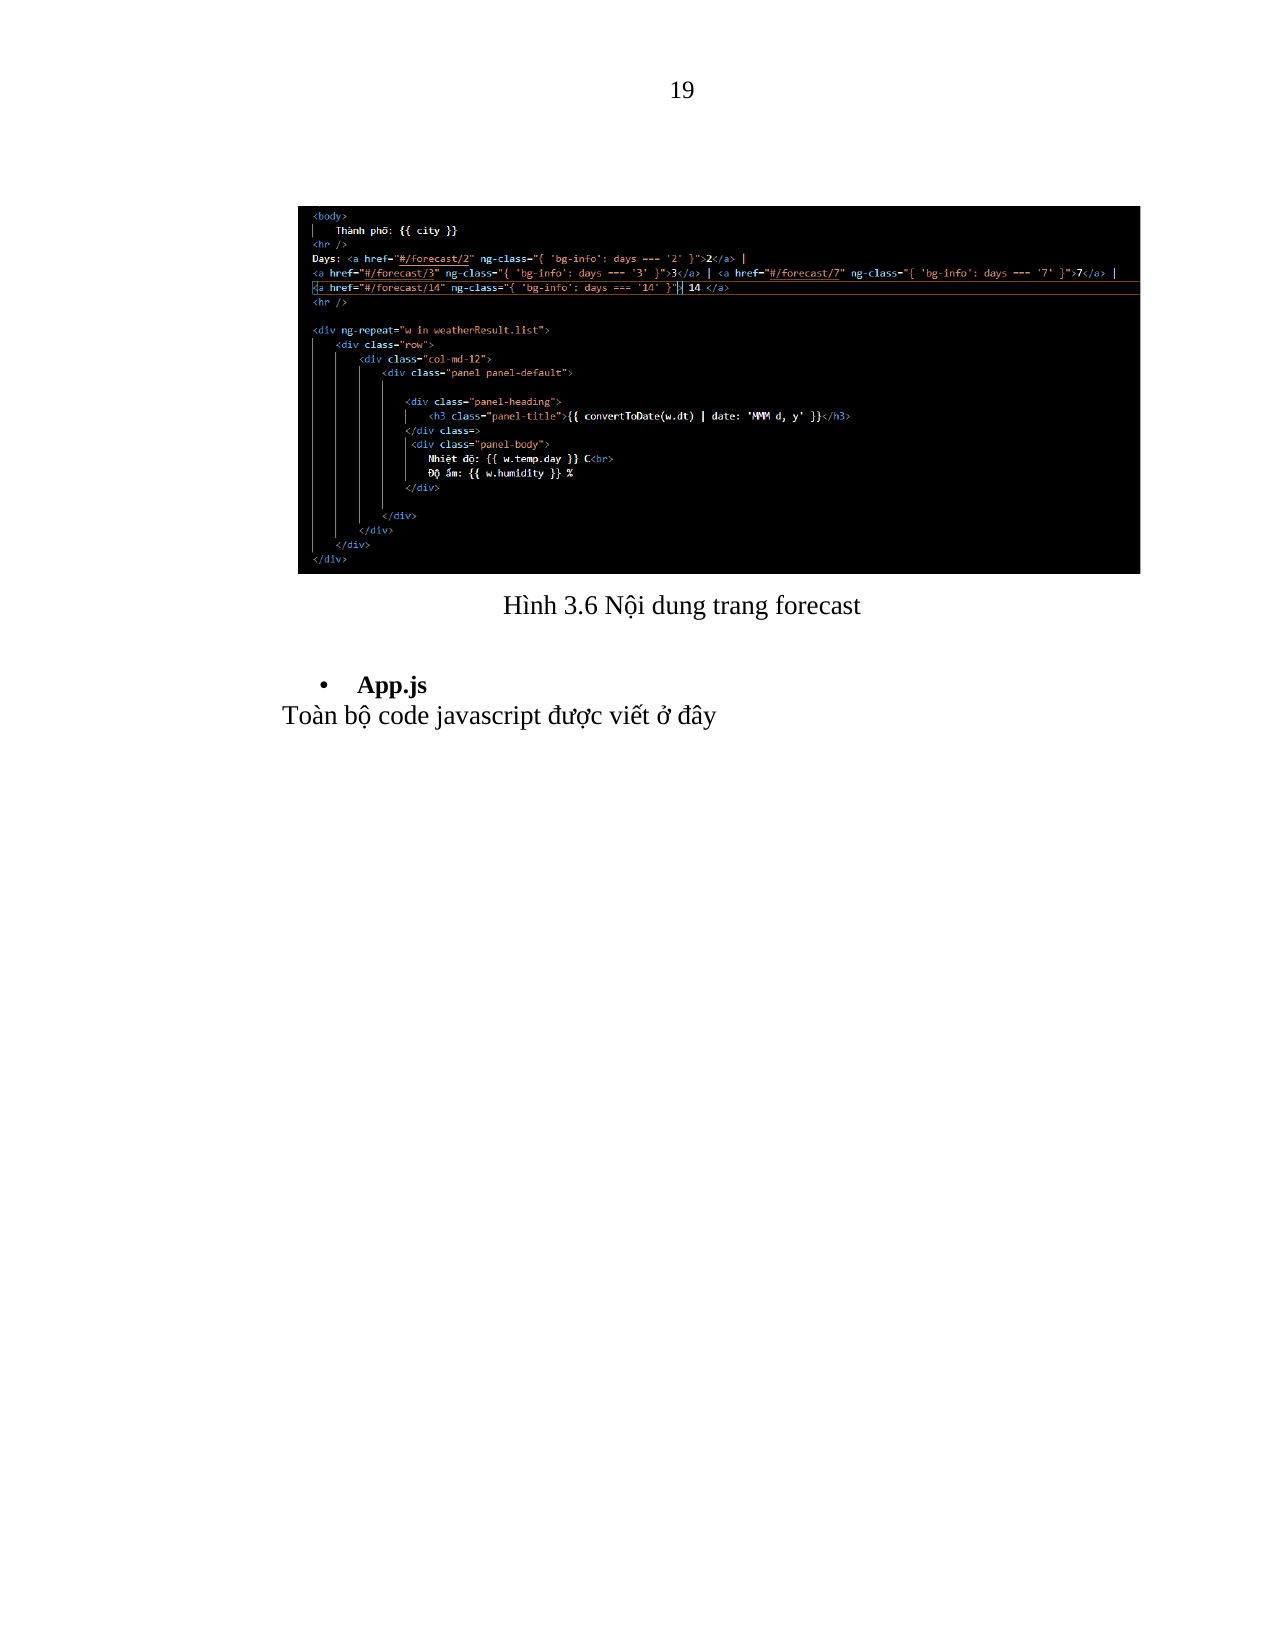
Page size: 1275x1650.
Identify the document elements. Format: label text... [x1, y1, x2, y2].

list App.js [319, 670, 1157, 699]
text Toàn bộ code javascript được viết ở đây [207, 699, 1157, 730]
text Hình 3.6 Nội dung trang forecast [207, 589, 1157, 621]
picture [298, 206, 1141, 574]
